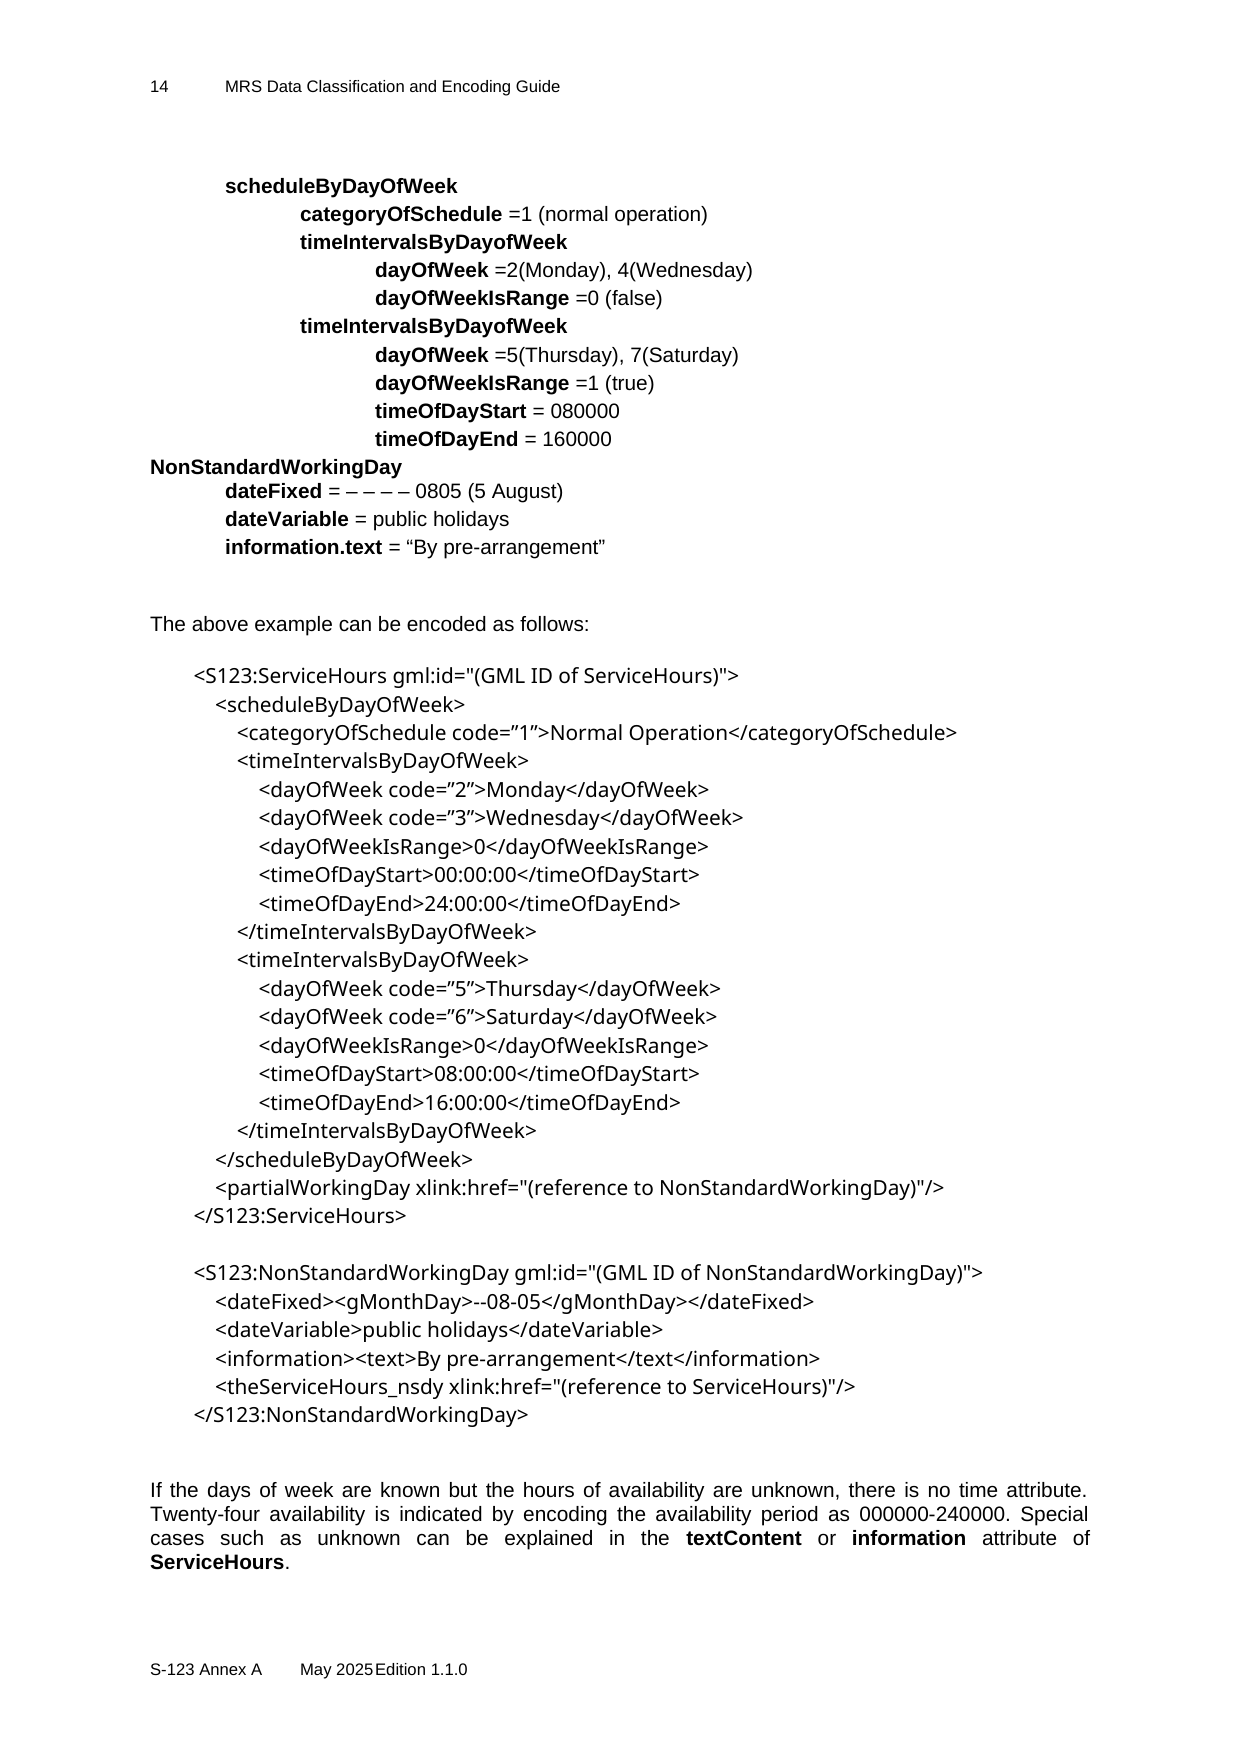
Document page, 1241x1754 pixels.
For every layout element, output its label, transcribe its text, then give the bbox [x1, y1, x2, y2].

text <dateVariable>public holidays</dateVariable> [150, 1315, 1090, 1344]
text <timeOfDayStart>08:00:00</timeOfDayStart> [150, 1059, 1090, 1088]
text dayOfWeekIsRange =0 (false) [150, 286, 1090, 310]
text The above example can be encoded as follows: [150, 612, 1090, 636]
text scheduleByDayOfWeek [150, 174, 1090, 198]
text NonStandardWorkingDay [150, 455, 1090, 479]
text timeIntervalsByDayofWeek [150, 314, 1090, 338]
text information.text = “By pre-arrangement” [150, 535, 1090, 559]
text dayOfWeek =5(Thursday), 7(Saturday) [150, 342, 1090, 366]
text <timeIntervalsByDayOfWeek> [150, 747, 1090, 775]
text dayOfWeekIsRange =1 (true) [150, 371, 1090, 394]
text <timeOfDayEnd>24:00:00</timeOfDayEnd> [150, 889, 1090, 917]
text </S123:NonStandardWorkingDay> [150, 1401, 1090, 1429]
text <dateFixed><gMonthDay>--08-05</gMonthDay></dateFixed> [150, 1287, 1090, 1315]
text </scheduleByDayOfWeek> [150, 1145, 1090, 1173]
text dateFixed = – – – – 0805 (5 August) [150, 479, 1090, 503]
text <dayOfWeek code=”2”>Monday</dayOfWeek> [150, 775, 1090, 803]
text <scheduleByDayOfWeek> [150, 690, 1090, 718]
text <dayOfWeek code=”3”>Wednesday</dayOfWeek> [150, 803, 1090, 832]
text timeOfDayEnd = 160000 [150, 427, 1090, 451]
text timeOfDayStart = 080000 [150, 399, 1090, 423]
text </timeIntervalsByDayOfWeek> [150, 917, 1090, 946]
text <timeOfDayEnd>16:00:00</timeOfDayEnd> [150, 1088, 1090, 1116]
text <information><text>By pre-arrangement</text</information> [150, 1344, 1090, 1372]
text <dayOfWeekIsRange>0</dayOfWeekIsRange> [150, 1031, 1090, 1059]
text dayOfWeek =2(Monday), 4(Wednesday) [150, 258, 1090, 282]
text </S123:ServiceHours> [150, 1202, 1090, 1230]
text categoryOfSchedule =1 (normal operation) [150, 202, 1090, 226]
text <S123:ServiceHours gml:id="(GML ID of ServiceHours)"> [150, 661, 1090, 690]
text <timeOfDayStart>00:00:00</timeOfDayStart> [150, 860, 1090, 889]
text <partialWorkingDay xlink:href="(reference to NonStandardWorkingDay)"/> [150, 1173, 1090, 1202]
text </timeIntervalsByDayOfWeek> [150, 1116, 1090, 1145]
text <timeIntervalsByDayOfWeek> [150, 946, 1090, 974]
text <categoryOfSchedule code=”1”>Normal Operation</categoryOfSchedule> [150, 718, 1090, 747]
text <S123:NonStandardWorkingDay gml:id="(GML ID of NonStandardWorkingDay)"> [150, 1258, 1090, 1287]
text dateVariable = public holidays [150, 507, 1090, 531]
text If the days of week are known but the hours of availability are unknown, there is no time attribute. Twenty-four availability is indicated by encoding the availability period as 000000-240000. Special cases such as unknown can be explained in the textContent or information attribute of ServiceHours. [150, 1478, 1090, 1574]
text <dayOfWeek code=”5”>Thursday</dayOfWeek> [150, 974, 1090, 1002]
text <dayOfWeekIsRange>0</dayOfWeekIsRange> [150, 832, 1090, 860]
text timeIntervalsByDayofWeek [150, 230, 1090, 254]
text <dayOfWeek code=”6”>Saturday</dayOfWeek> [150, 1002, 1090, 1031]
text <theServiceHours_nsdy xlink:href="(reference to ServiceHours)"/> [150, 1372, 1090, 1401]
